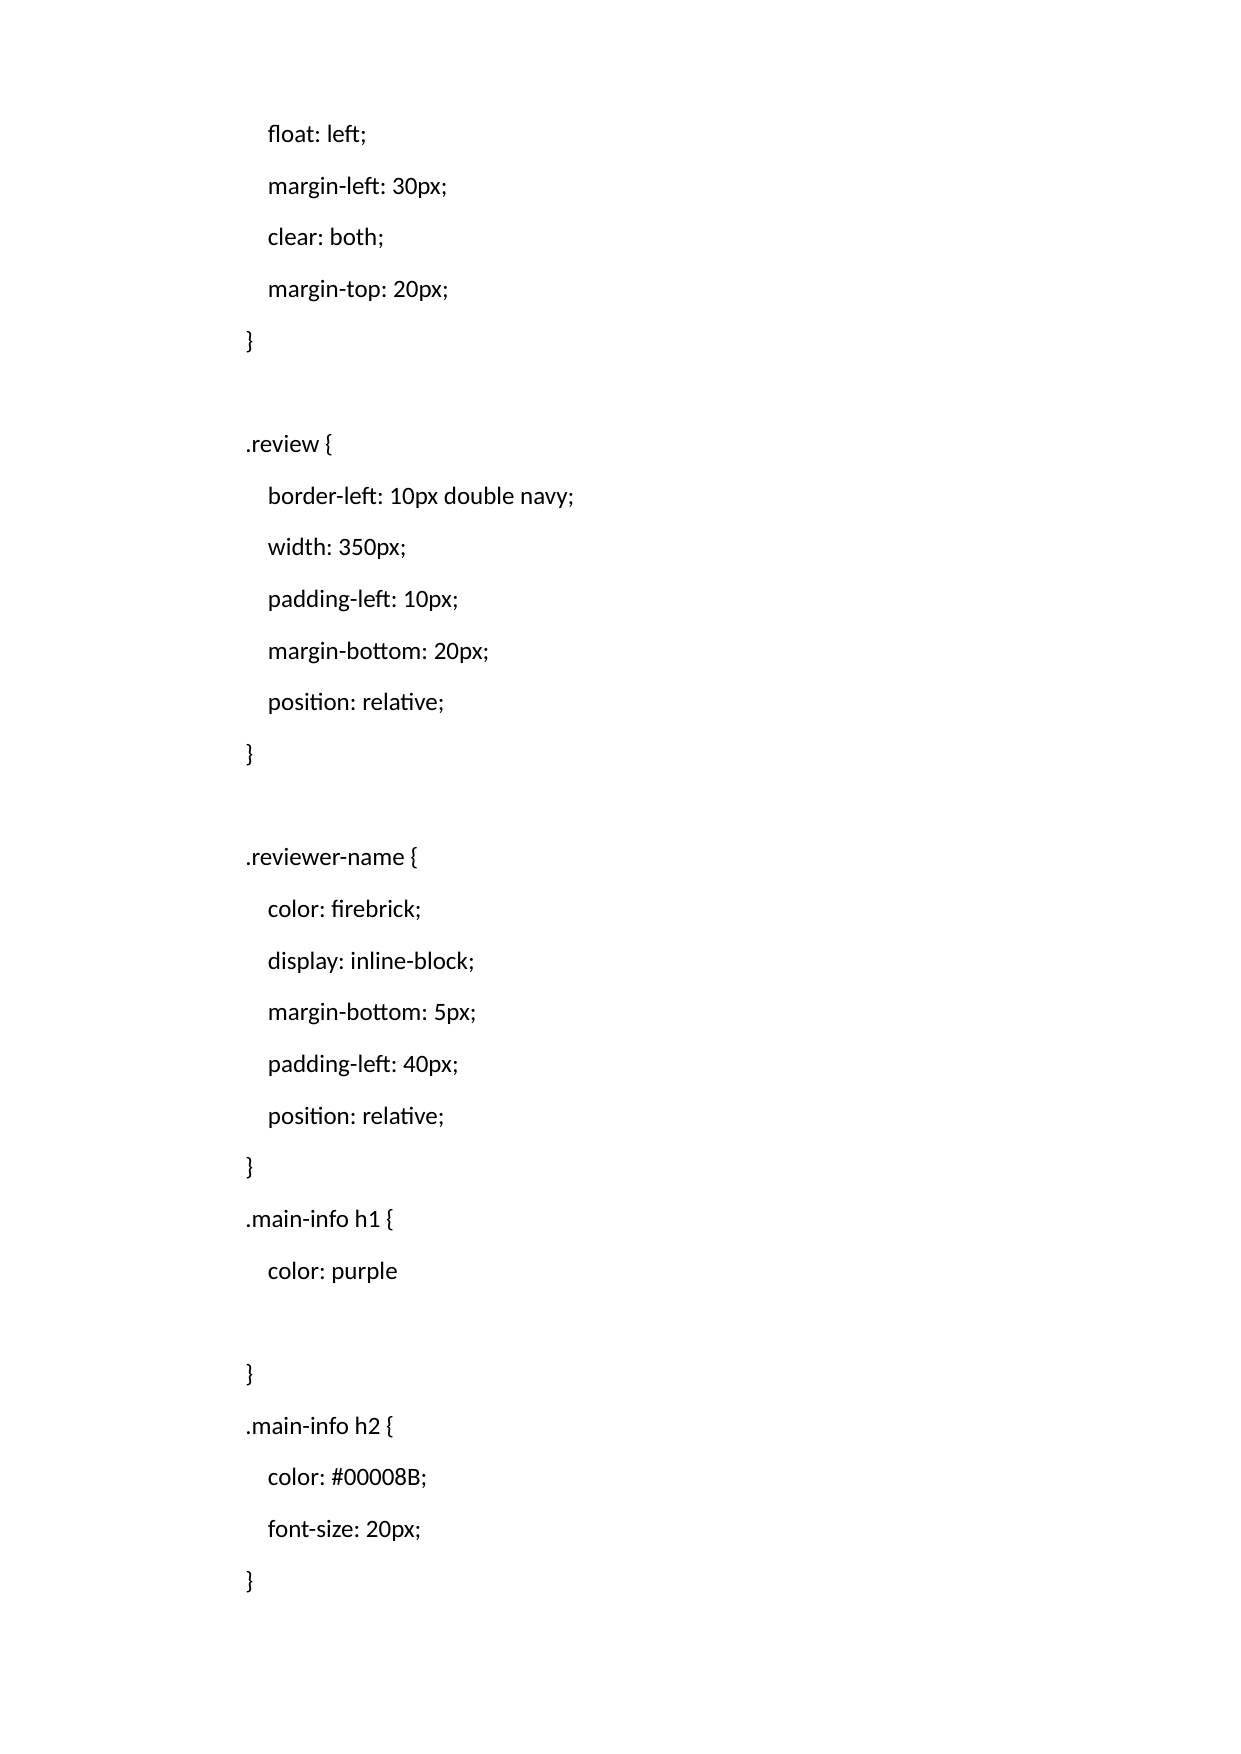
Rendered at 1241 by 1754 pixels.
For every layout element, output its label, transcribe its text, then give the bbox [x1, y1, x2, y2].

text margin-bottom: 20px; [177, 635, 1152, 665]
text display: inline-block; [177, 945, 1152, 975]
text } [177, 1565, 1152, 1595]
text } [177, 325, 1152, 355]
text color: firebrick; [177, 893, 1152, 924]
text .reviewer-name { [177, 841, 1152, 872]
text clear: both; [177, 221, 1152, 252]
text margin-left: 30px; [177, 170, 1152, 200]
text margin-top: 20px; [177, 273, 1152, 304]
text position: relative; [177, 1100, 1152, 1130]
text padding-left: 10px; [177, 583, 1152, 614]
text position: relative; [177, 686, 1152, 717]
text .main-info h2 { [177, 1410, 1152, 1440]
text color: purple [177, 1255, 1152, 1285]
text .review { [177, 428, 1152, 459]
text } [177, 1358, 1152, 1389]
text padding-left: 40px; [177, 1048, 1152, 1079]
text } [177, 738, 1152, 769]
text margin-bottom: 5px; [177, 996, 1152, 1027]
text font-size: 20px; [177, 1513, 1152, 1544]
text width: 350px; [177, 531, 1152, 562]
text border-left: 10px double navy; [177, 480, 1152, 510]
text float: left; [177, 118, 1152, 149]
text color: #00008B; [177, 1461, 1152, 1492]
text .main-info h1 { [177, 1203, 1152, 1234]
text } [177, 1151, 1152, 1182]
